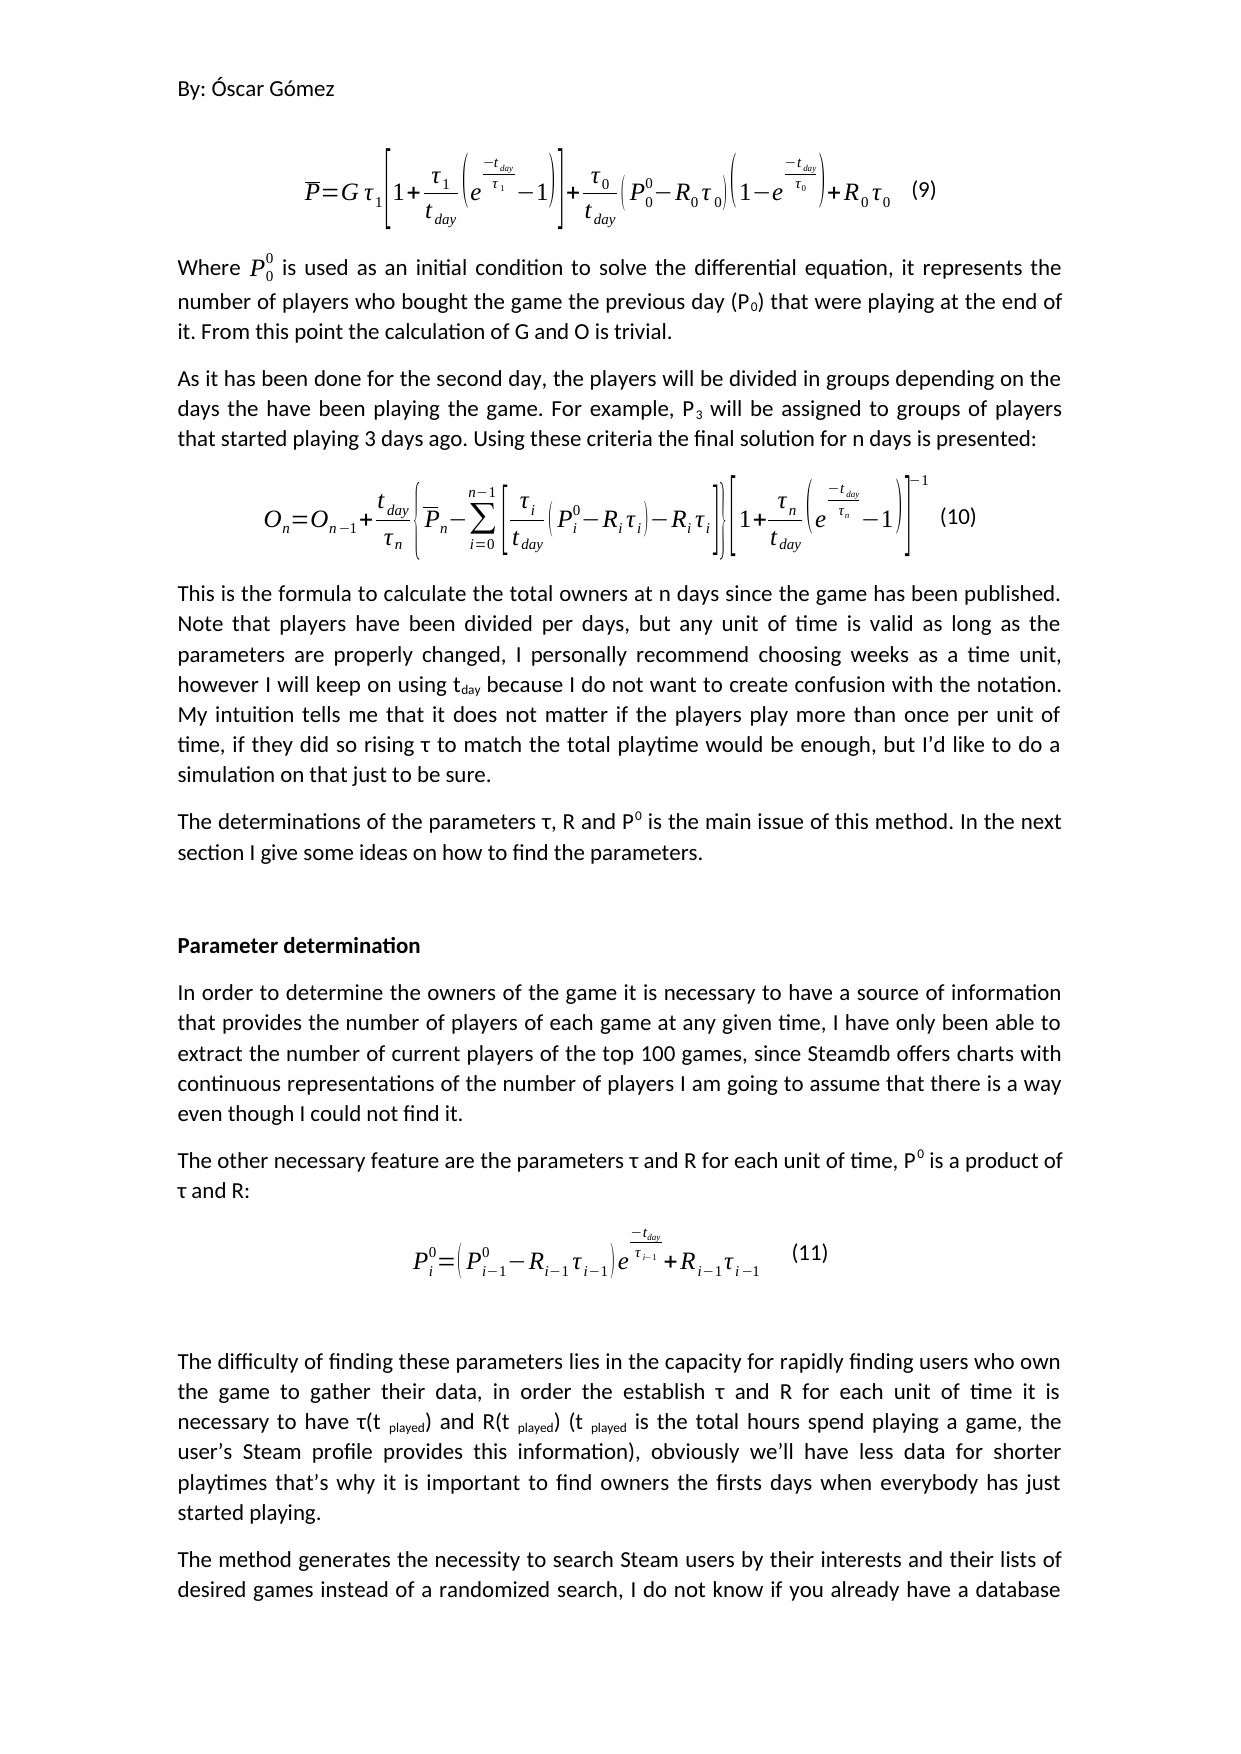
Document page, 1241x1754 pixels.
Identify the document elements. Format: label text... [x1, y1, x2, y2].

text The determinations of the parameters τ, R and P0 is the main issue of this method. In the next section I give some ideas on how to find the parameters. [177, 807, 1063, 866]
text (9) [177, 148, 1063, 231]
text The other necessary feature are the parameters τ and R for each unit of time, P0 is a product of τ and R: [177, 1146, 1063, 1204]
text (10) [177, 471, 1063, 561]
text In order to determine the owners of the game it is necessary to have a source of information that provides the number of players of each game at any given time, I have only been able to extract the number of current players of the top 100 games, since Steamdb offers charts with continuous representations of the number of players I am going to assume that there is a way even though I could not find it. [177, 978, 1063, 1127]
text Where is used as an initial condition to solve the differential equation, it represents the number of players who bought the game the previous day (P0) that were playing at the end of it. From this point the calculation of G and O is trivial. [177, 250, 1063, 345]
text As it has been done for the second day, the players will be divided in groups depending on the days the have been playing the game. For example, P3 will be assigned to groups of players that started playing 3 days ago. Using these criteria the final solution for n days is presented: [177, 364, 1063, 453]
text This is the formula to calculate the total owners at n days since the game has been published. Note that players have been divided per days, but any unit of time is valid as long as the parameters are properly changed, I personally recommend choosing weeks as a time unit, however I will keep on using tday because I do not want to create confusion with the notation. My intuition tells me that it does not matter if the players play more than once per unit of time, if they did so rising τ to match the total playtime would be enough, but I’d like to do a simulation on that just to be sure. [177, 579, 1063, 789]
text Parameter determination [177, 931, 1063, 959]
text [177, 1545, 1063, 1603]
text (11) [177, 1223, 1063, 1281]
text The difficulty of finding these parameters lies in the capacity for rapidly finding users who own the game to gather their data, in order the establish τ and R for each unit of time it is necessary to have τ(t played) and R(t played) (t played is the total hours spend playing a game, the user’s Steam profile provides this information), obviously we’ll have less data for shorter playtimes that’s why it is important to find owners the firsts days when everybody has just started playing. [177, 1347, 1063, 1526]
